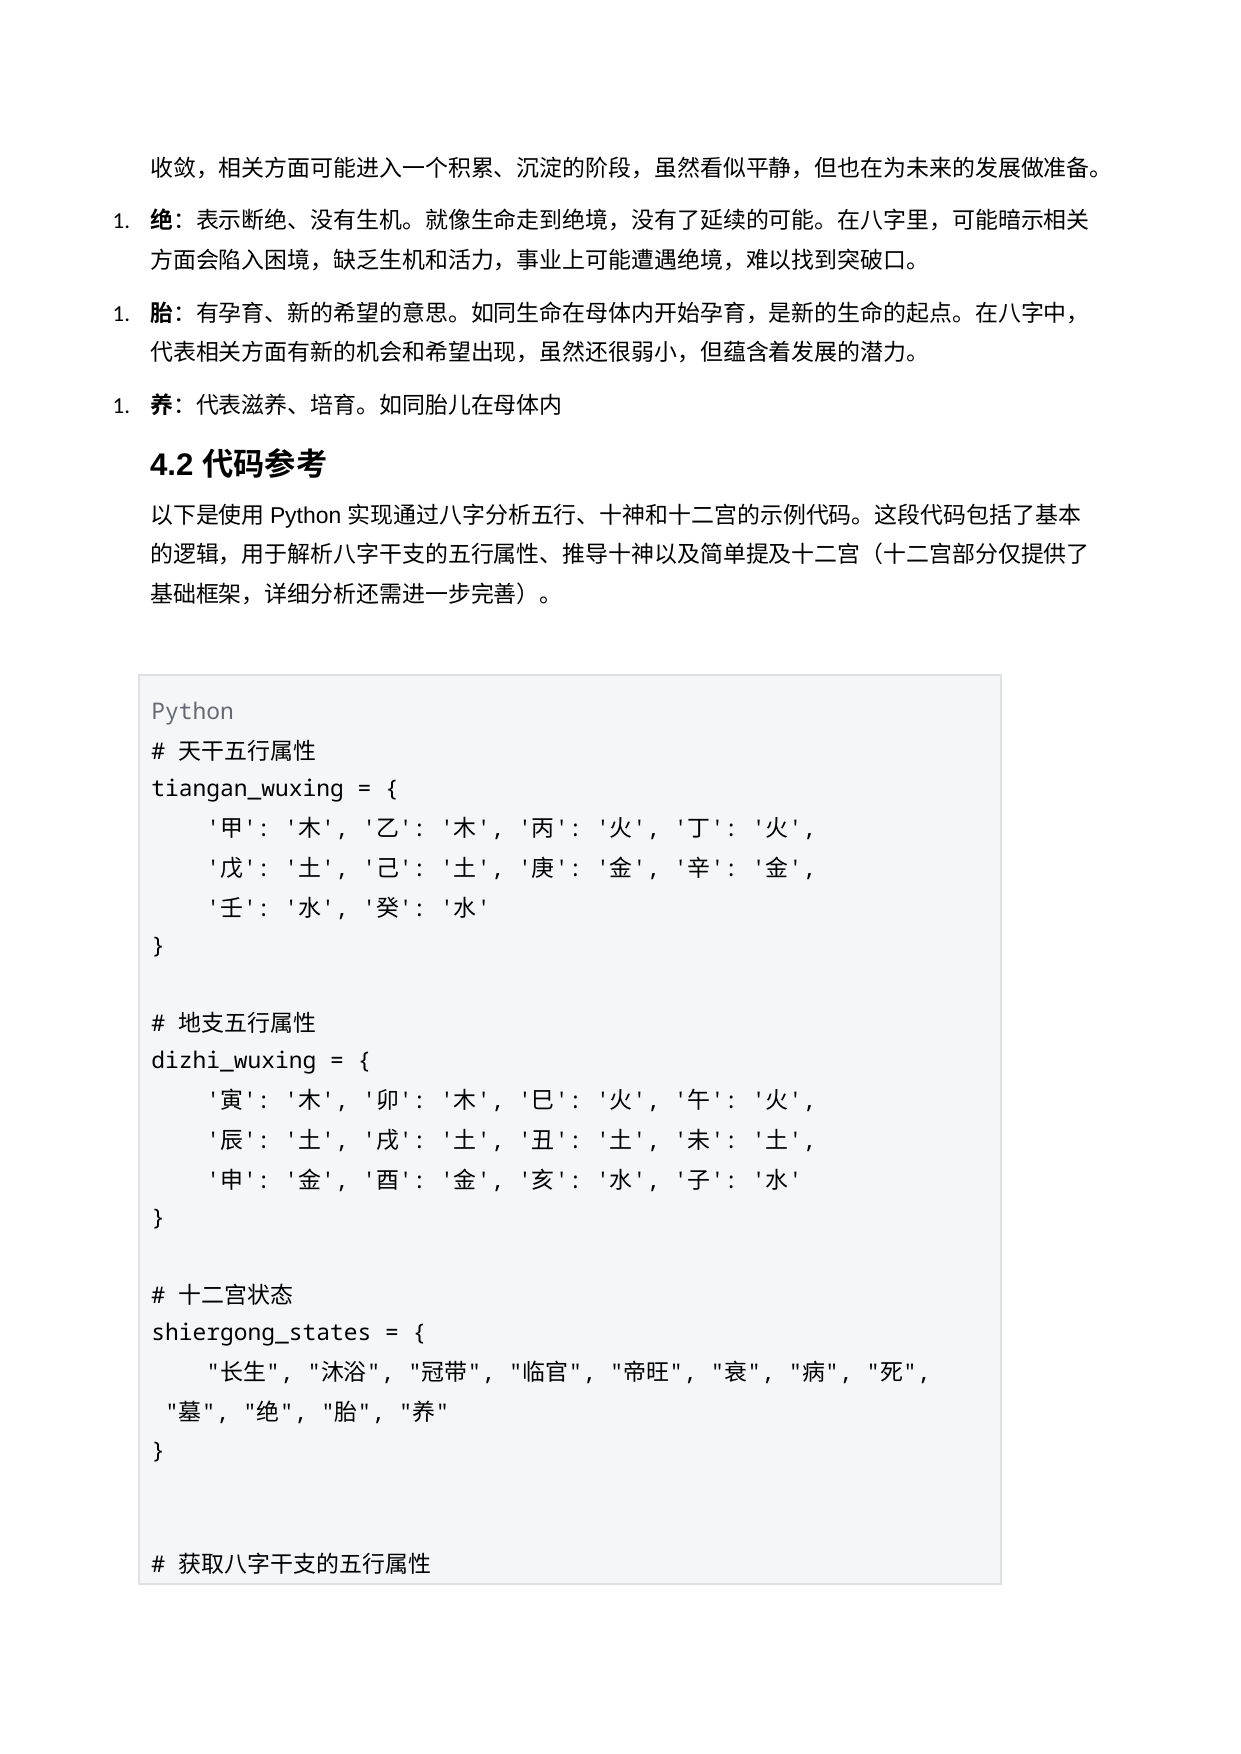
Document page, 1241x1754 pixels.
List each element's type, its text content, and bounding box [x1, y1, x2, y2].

list 绝：表示断绝、没有生机。就像生命走到绝境，没有了延续的可能。在八字里，可能暗示相关方面会陷入困境，缺乏生机和活力，事业上可能遭遇绝境，难以找到突破口。 [112, 202, 1090, 275]
list 胎：有孕育、新的希望的意思。如同生命在母体内开始孕育，是新的生命的起点。在八字中，代表相关方面有新的机会和希望出现，虽然还很弱小，但蕴含着发展的潜力。 [112, 294, 1090, 367]
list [112, 150, 1090, 183]
text 以下是使用 Python 实现通过八字分析五行、十神和十二宫的示例代码。这段代码包括了基本的逻辑，用于解析八字干支的五行属性、推导十神以及简单提及十二宫（十二宫部分仅提供了基础框架，详细分析还需进一步完善）。 [150, 496, 1090, 609]
list 养：代表滋养、培育。如同胎儿在母体内 [112, 386, 1090, 420]
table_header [140, 676, 1000, 1583]
